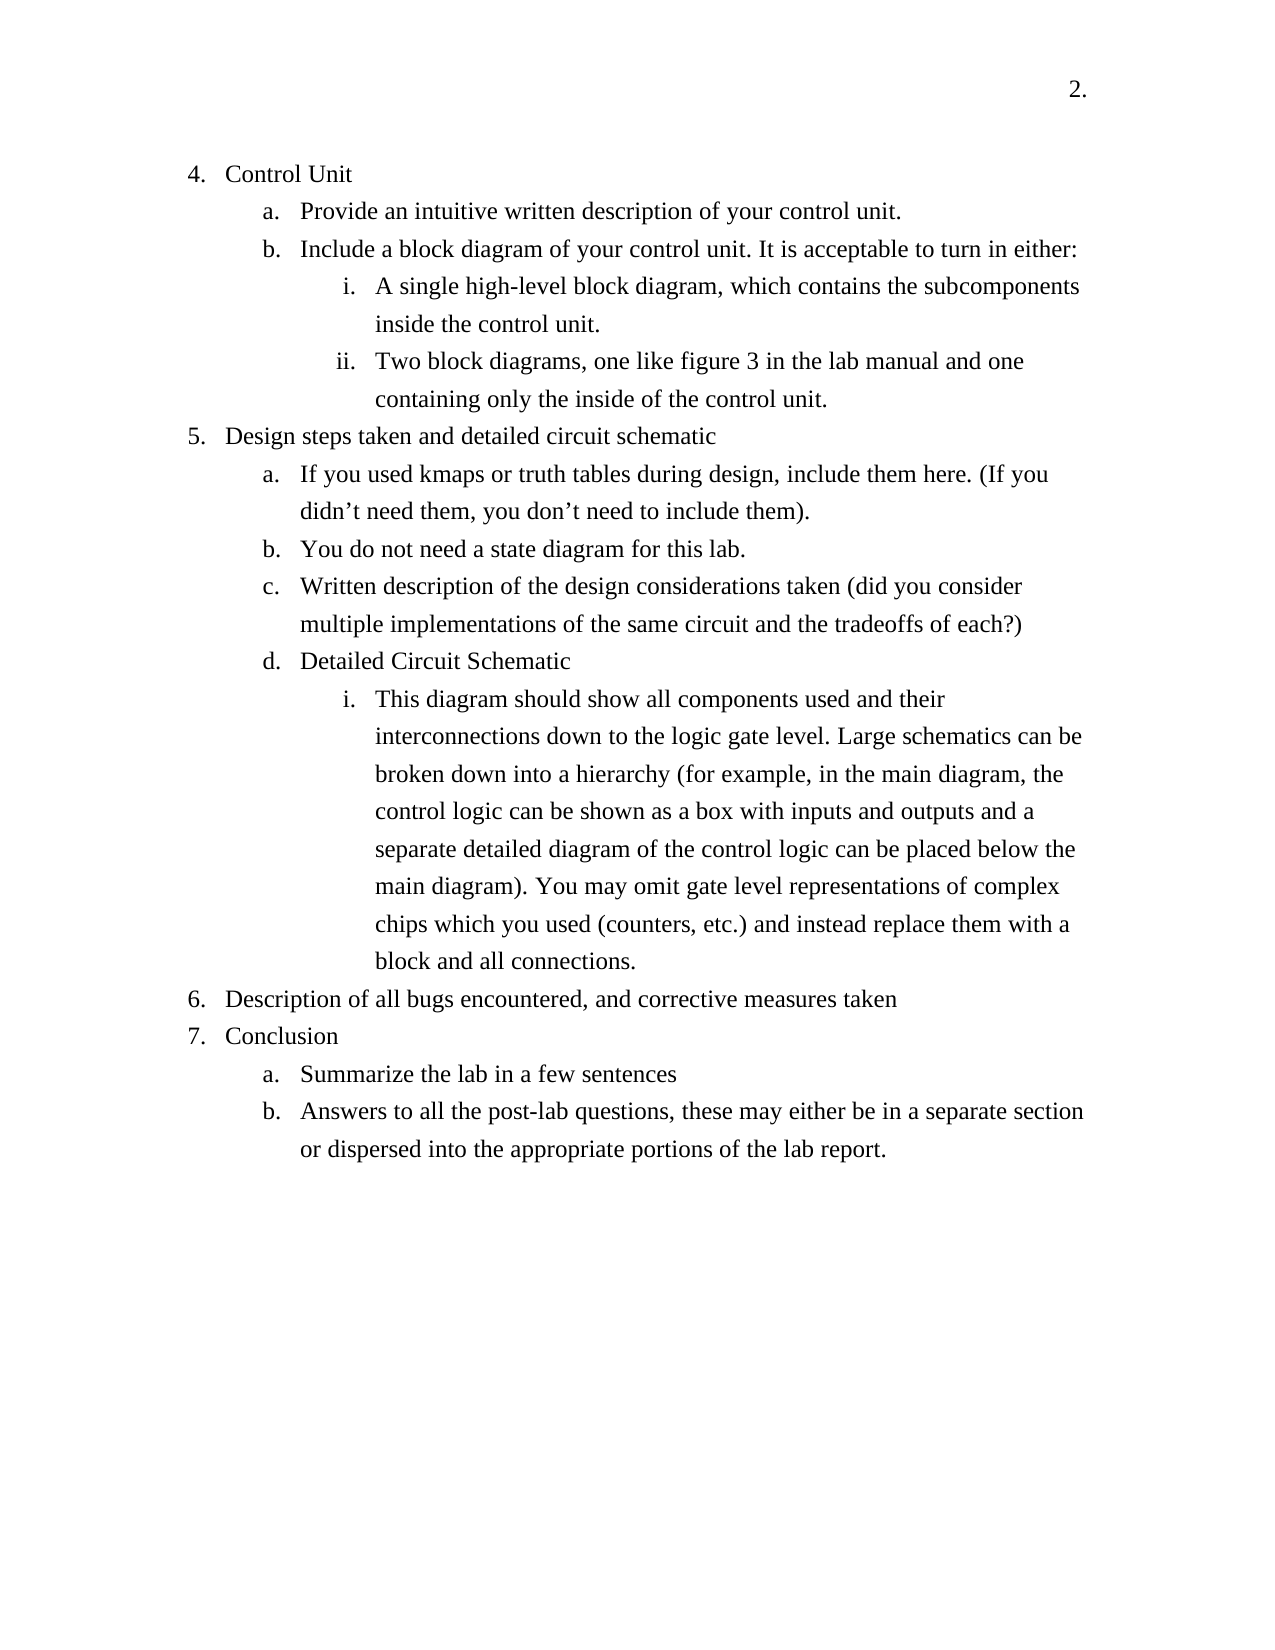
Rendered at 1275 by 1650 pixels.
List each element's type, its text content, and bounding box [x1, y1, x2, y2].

list Written description of the design considerations taken (did you consider multiple implementations of the same circuit and the tradeoffs of each?) [262, 562, 1087, 637]
list Conclusion [187, 1012, 1087, 1050]
list You do not need a state diagram for this lab. [262, 525, 1087, 562]
list If you used k­maps or truth tables during design, include them here. (If you didn’t need them, you don’t need to include them). [262, 450, 1087, 525]
list Description of all bugs encountered, and corrective measures taken [187, 975, 1087, 1012]
list Include a block diagram of your control unit. It is acceptable to turn in either: [262, 225, 1087, 262]
list Provide an intuitive written description of your control unit. [262, 187, 1087, 225]
list This diagram should show all components used and their interconnections down to the logic gate level. Large schematics can be broken down into a hierarchy (for example, in the main diagram, the control logic can be shown as a box with inputs and outputs and a separate detailed diagram of the control logic can be placed below the main diagram). You may omit gate level representations of complex chips which you used (counters, etc.) and instead replace them with a block and all connections. [356, 675, 1087, 975]
list Detailed Circuit Schematic [262, 637, 1087, 675]
list Summarize the lab in a few sentences [262, 1050, 1087, 1087]
list A single high-level block diagram, which contains the sub­components inside the control unit. [356, 262, 1087, 337]
list Answers to all the post-lab questions, these may either be in a separate section or dispersed into the appropriate portions of the lab report. [262, 1087, 1087, 1162]
list Control Unit [187, 150, 1087, 187]
list Design steps taken and detailed circuit schematic [187, 412, 1087, 450]
list Two block diagrams, one like figure 3 in the lab manual and one containing only the inside of the control unit. [356, 337, 1087, 412]
